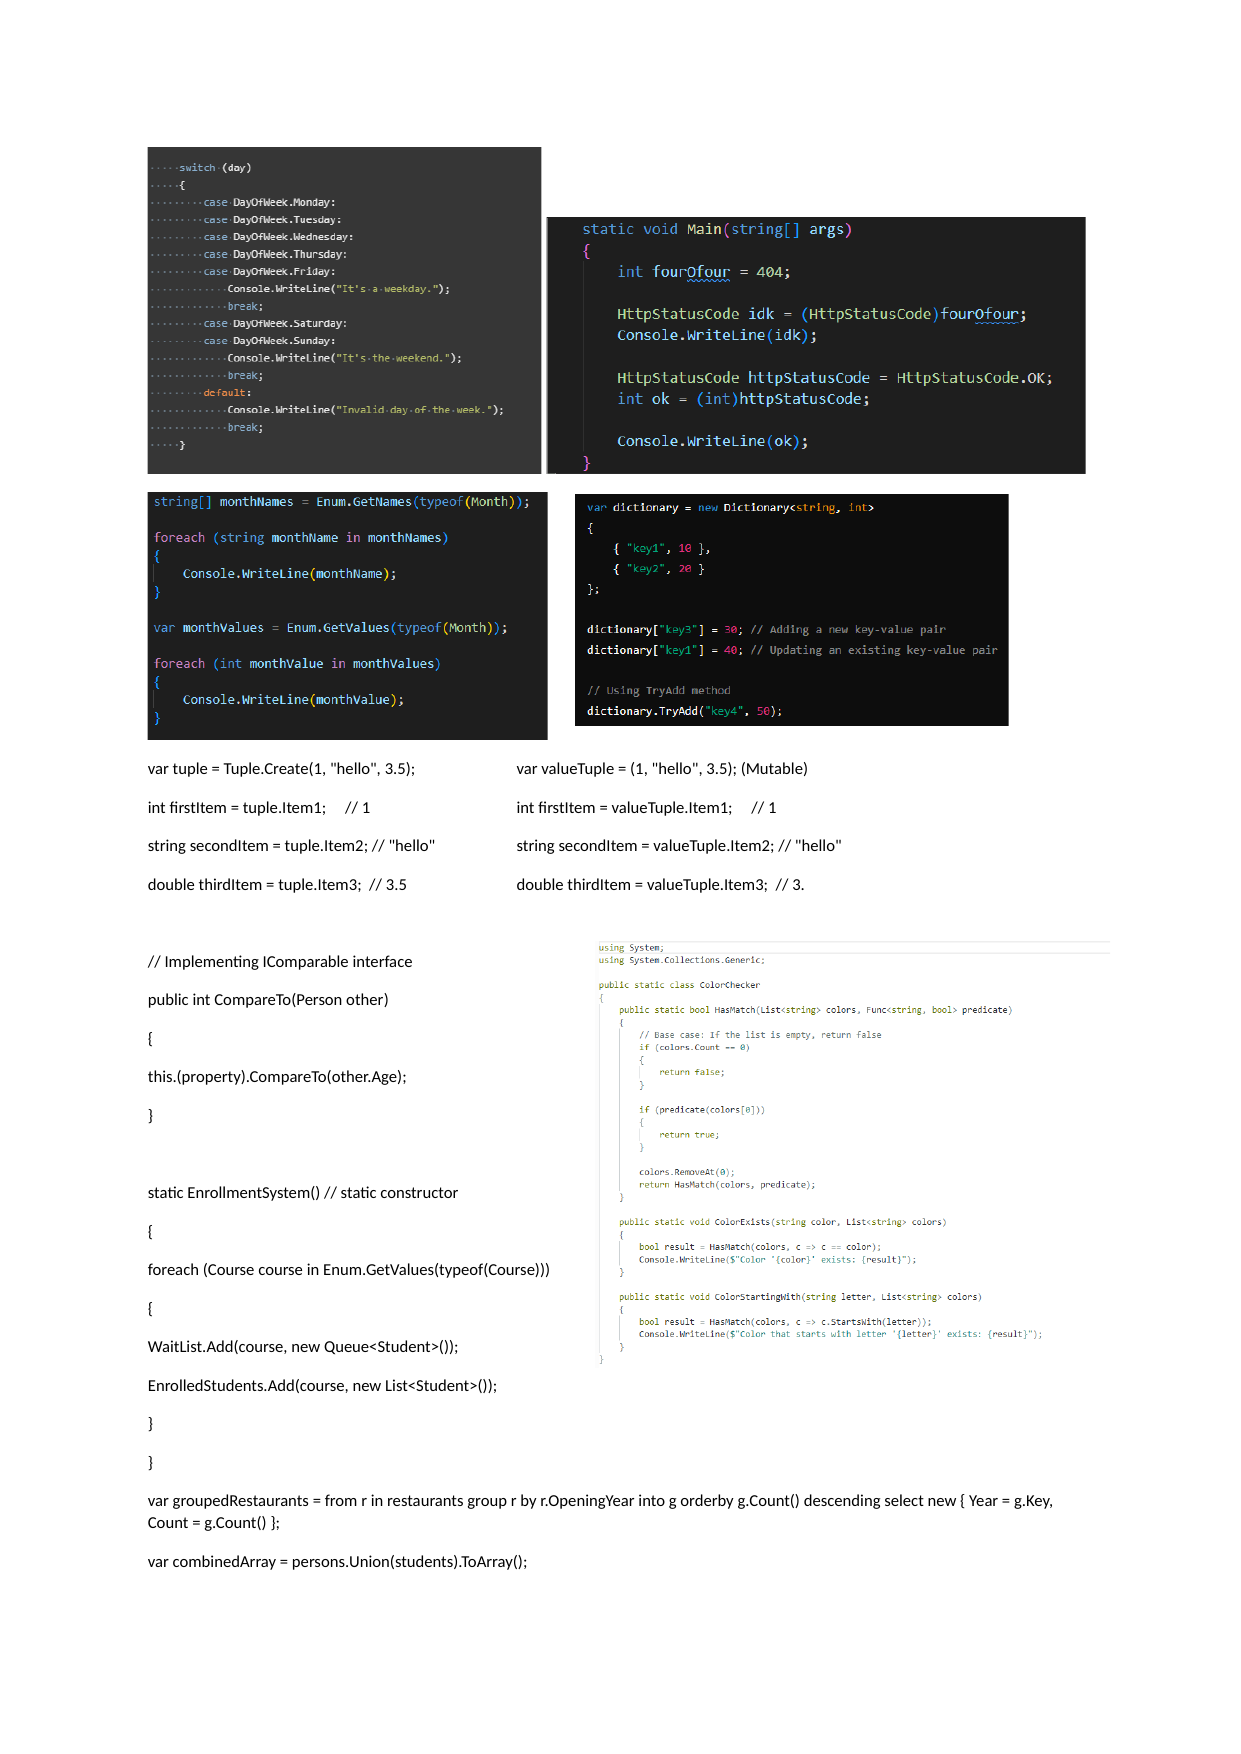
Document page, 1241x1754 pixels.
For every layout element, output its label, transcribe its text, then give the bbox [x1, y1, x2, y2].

text var groupedRestaurants = from r in restaurants group r by r.OpeningYear into g orderby g.Count() descending select new { Year = g.Key, Count = g.Count() }; [148, 1491, 1093, 1533]
text this.(property).CompareTo(other.Age); [148, 1067, 594, 1087]
picture [546, 217, 1086, 474]
picture [147, 492, 548, 740]
text EnrolledStudents.Add(course, new List<Student>()); [148, 1375, 1093, 1395]
text WaitList.Add(course, new Queue<Student>()); [148, 1336, 594, 1357]
text static EnrollmentSystem() // static constructor [148, 1182, 594, 1203]
text { [148, 1221, 594, 1241]
text } [148, 1413, 1093, 1434]
picture [574, 494, 1009, 726]
text foreach (Course course in Enum.GetValues(typeof(Course))) [148, 1259, 594, 1280]
text } [148, 1105, 594, 1126]
text { [148, 1298, 594, 1318]
text } [148, 1452, 1093, 1472]
text string secondItem = tuple.Item2; // "hello" string secondItem = valueTuple.Item2; // "hello" [148, 835, 1093, 856]
text int firstItem = tuple.Item1; // 1 int firstItem = valueTuple.Item1; // 1 [148, 797, 1093, 817]
text var tuple = Tuple.Create(1, "hello", 3.5); var valueTuple = (1, "hello", 3.5); (Mutable) [148, 758, 1093, 779]
text public int CompareTo(Person other) [148, 989, 594, 1010]
text double thirdItem = tuple.Item3; // 3.5 double thirdItem = valueTuple.Item3; // 3. [148, 874, 1093, 894]
text // Implementing IComparable interface [148, 951, 594, 971]
picture [594, 941, 1110, 1367]
text var combinedArray = persons.Union(students).ToArray(); [148, 1551, 1093, 1571]
picture [147, 147, 542, 474]
text { [148, 1028, 594, 1048]
